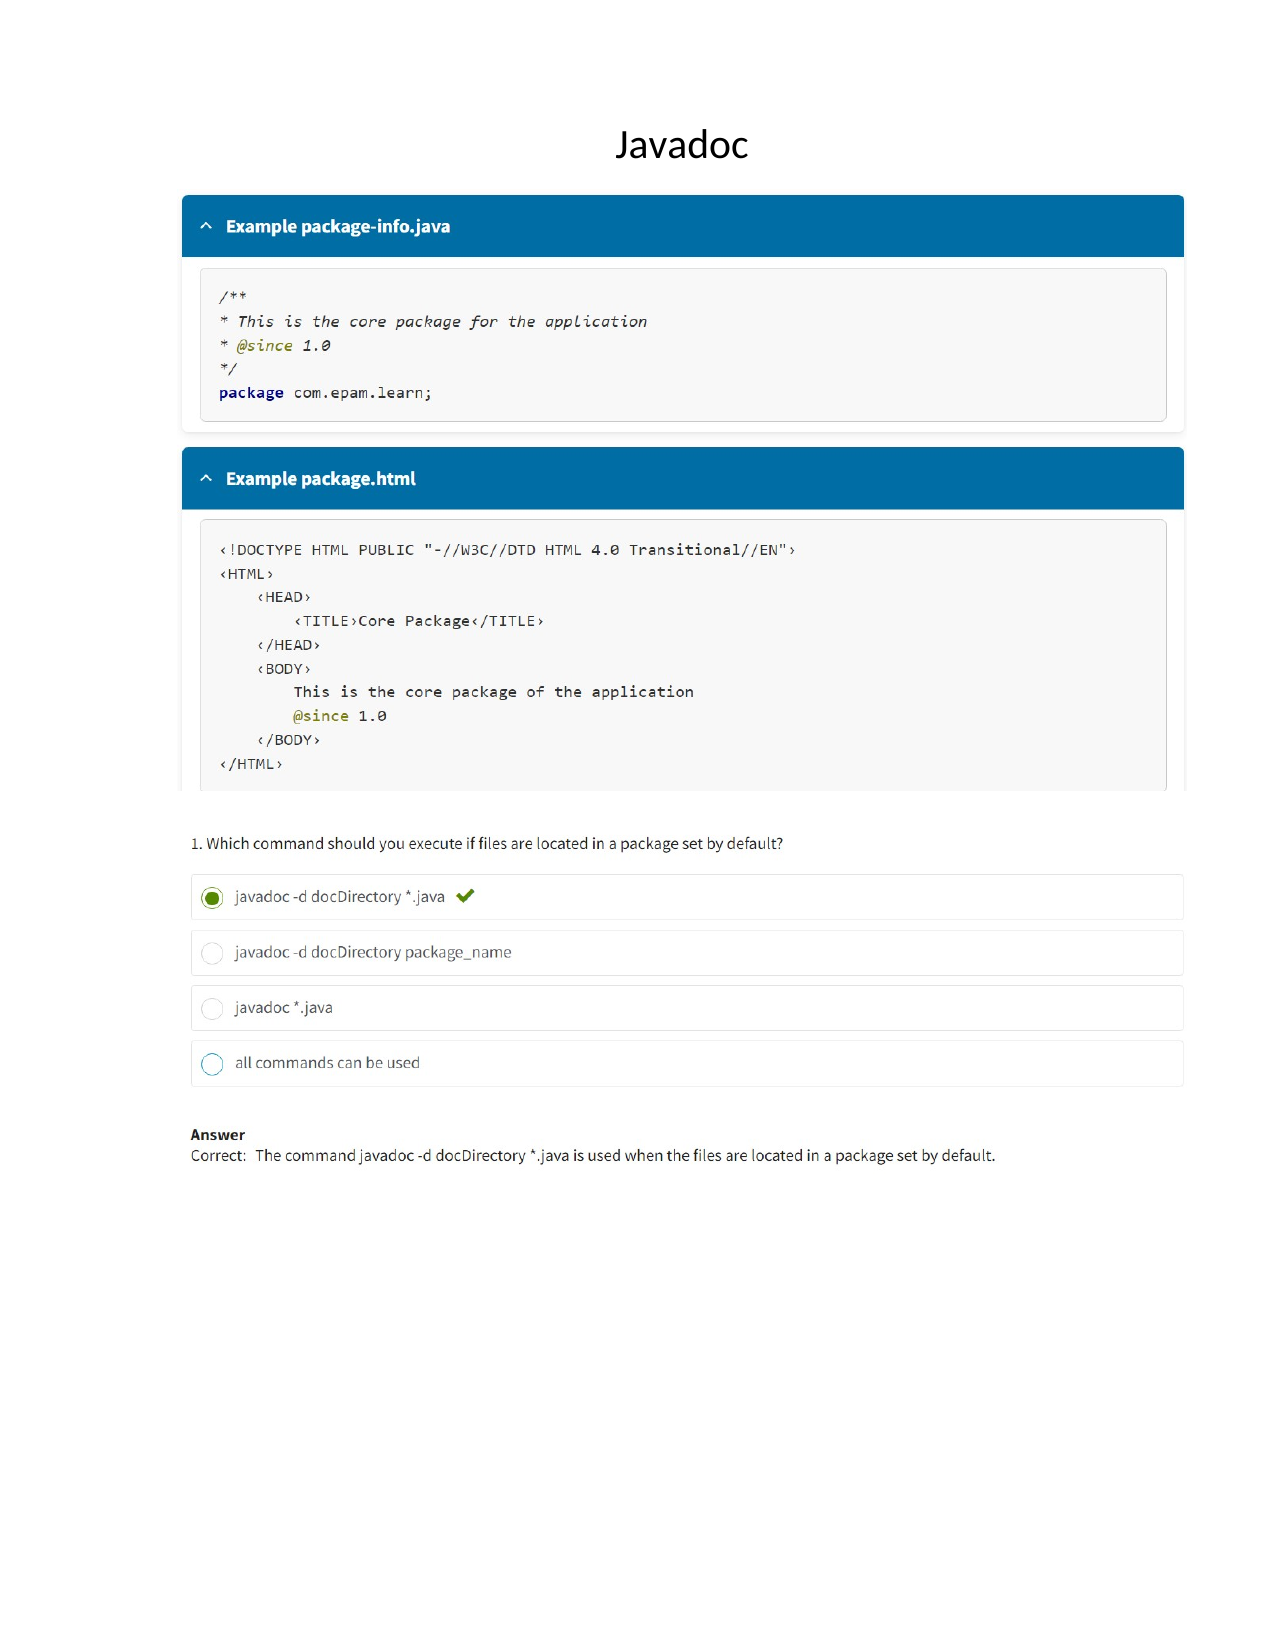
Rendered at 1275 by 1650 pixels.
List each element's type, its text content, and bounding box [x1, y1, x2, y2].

picture [177, 189, 1187, 791]
text Javadoc [177, 118, 1186, 169]
picture [177, 809, 1187, 1174]
